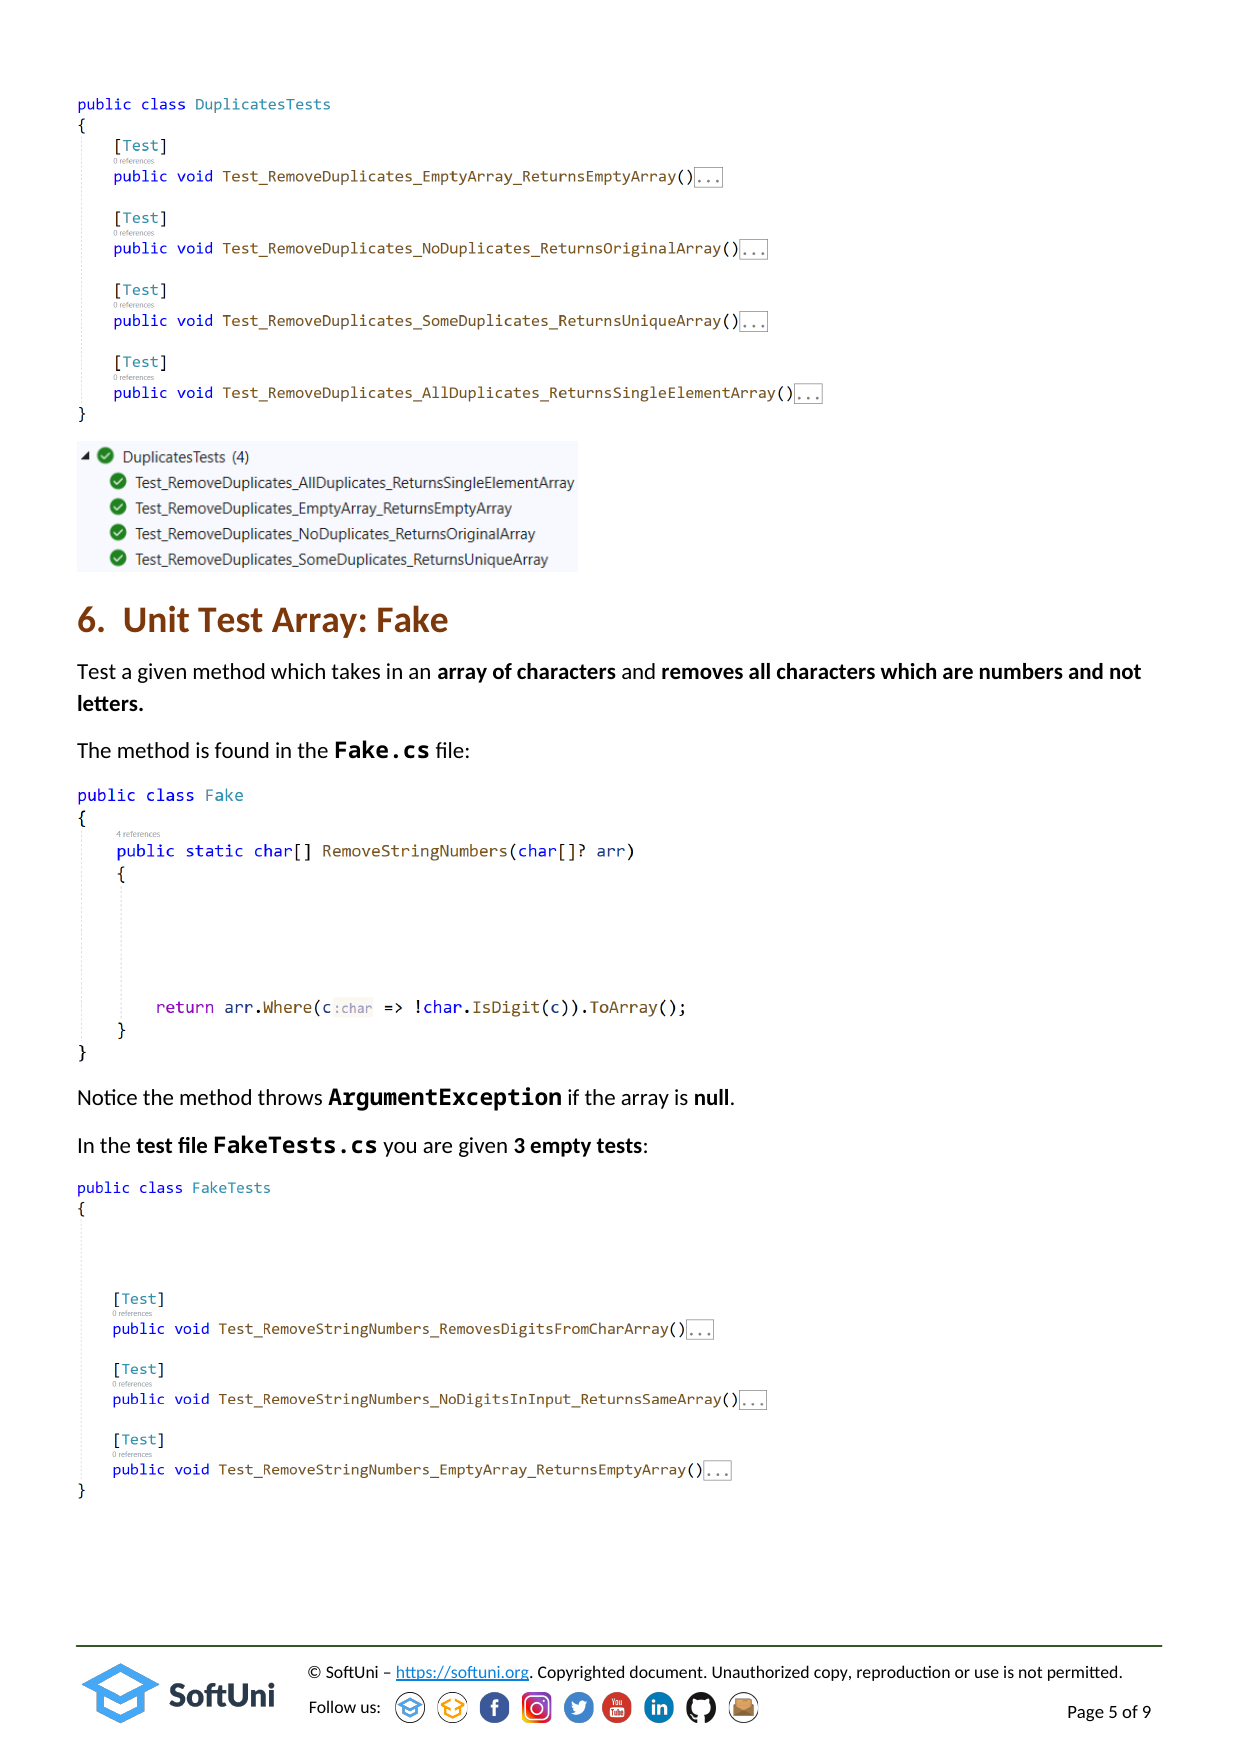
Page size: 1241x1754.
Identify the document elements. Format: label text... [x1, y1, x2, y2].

picture [665, 1714, 674, 1723]
picture [644, 1714, 653, 1723]
picture [437, 1692, 468, 1723]
text Test a given method which takes in an array of characters and removes all characters which are numbers and not letters. [77, 657, 1163, 718]
picture [602, 1692, 632, 1723]
picture [665, 1692, 674, 1701]
picture [479, 1692, 510, 1723]
picture [75, 1658, 281, 1729]
picture [76, 1177, 778, 1501]
text Notice the method throws ArgumentException if the array is null. [77, 1081, 1163, 1112]
picture [686, 1692, 716, 1723]
picture [522, 1692, 552, 1723]
subtitle Unit Test Array: Fake [77, 596, 1163, 642]
picture [644, 1692, 653, 1701]
picture [395, 1692, 425, 1723]
picture [76, 782, 772, 1065]
picture [76, 441, 579, 572]
text The method is found in the Fake.cs file: [77, 734, 1163, 766]
picture [564, 1692, 594, 1723]
text In the test file FakeTests.cs you are given 3 empty tests: [77, 1129, 1163, 1161]
picture [728, 1692, 759, 1723]
picture [658, 1705, 667, 1714]
picture [76, 95, 829, 425]
